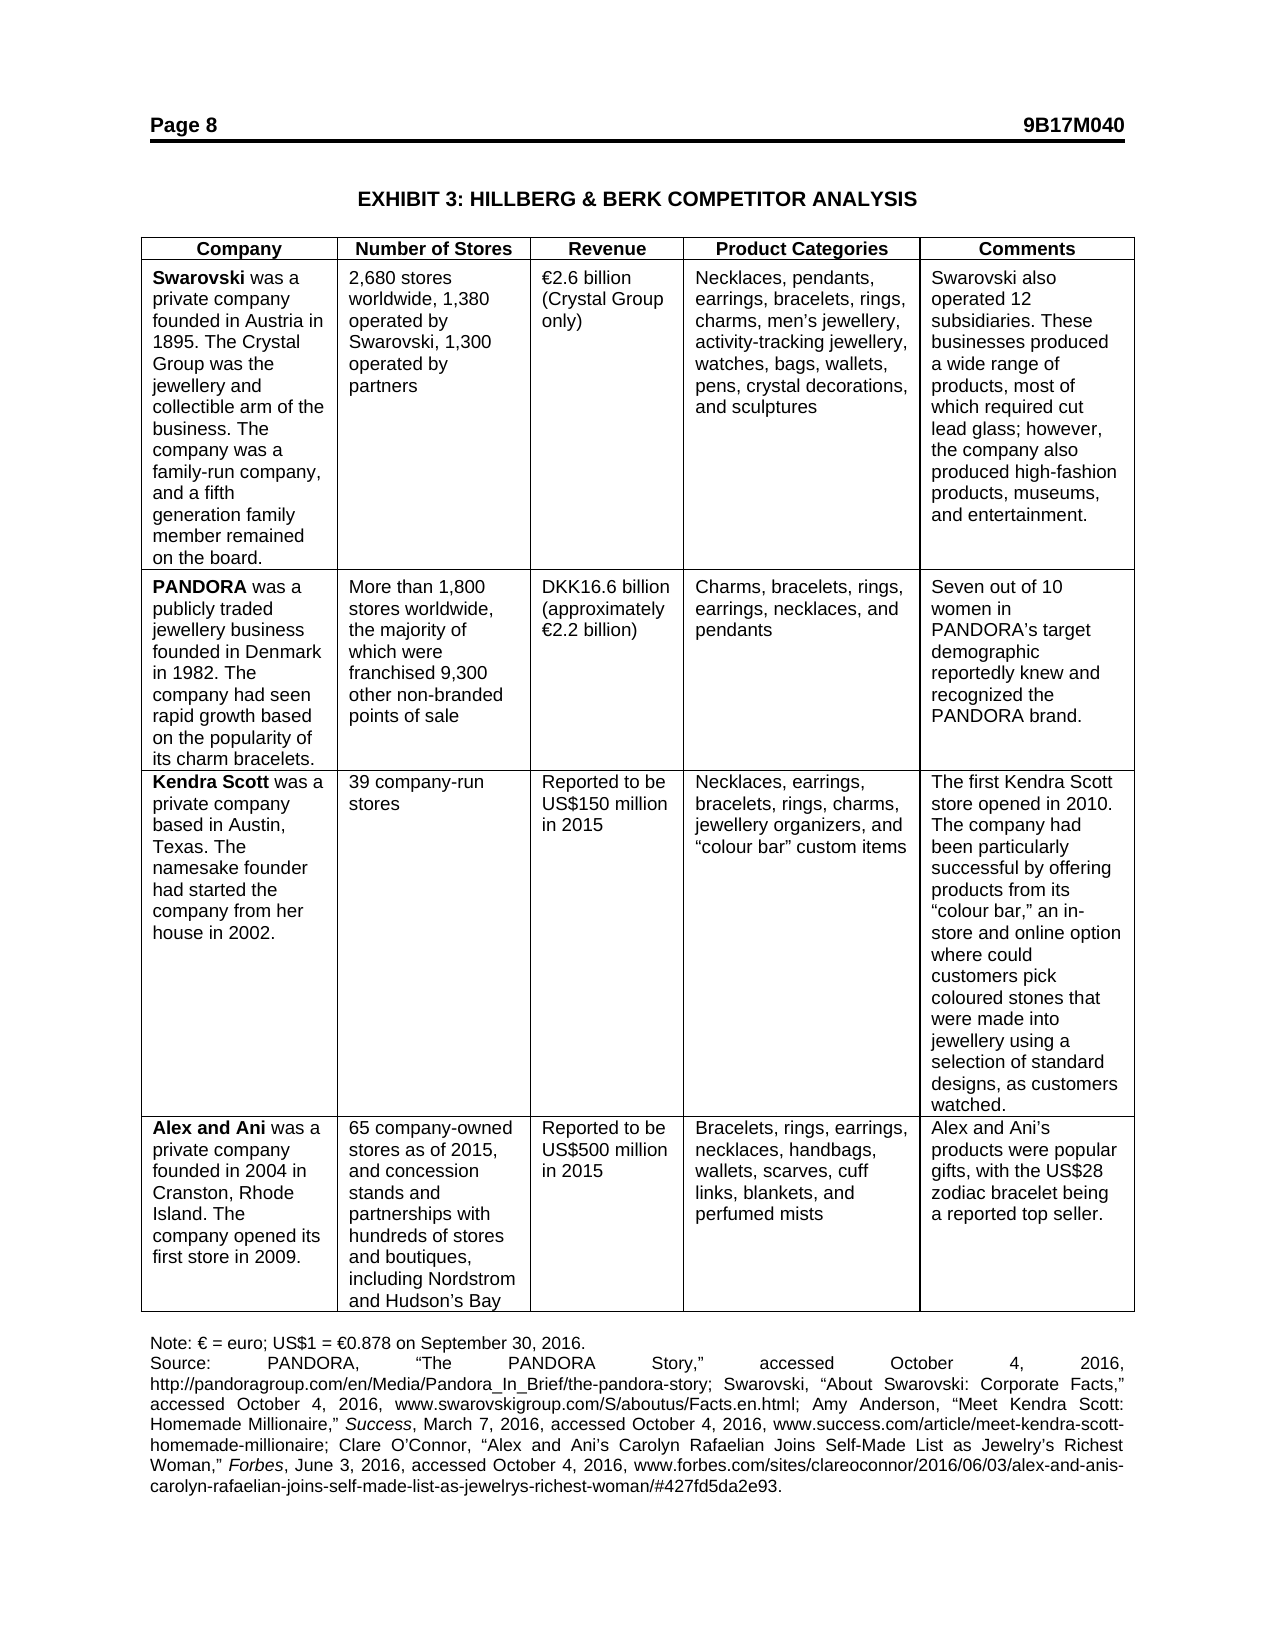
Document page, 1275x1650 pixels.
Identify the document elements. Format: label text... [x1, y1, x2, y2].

table_cell 39 company-run stores [338, 771, 530, 1116]
table_cell 2,680 stores worldwide, 1,380 operated by Swarovski, 1,300 operated by partners [338, 260, 530, 568]
table_cell DKK16.6 billion (approximately €2.2 billion) [531, 570, 683, 770]
table_cell Reported to be US$150 million in 2015 [531, 771, 683, 1116]
table_header Comments [921, 238, 1134, 259]
table_cell Seven out of 10 women in PANDORA’s target demographic reportedly knew and recognized the PANDORA brand. [921, 570, 1134, 770]
table_header Product Categories [684, 238, 919, 259]
table_cell More than 1,800 stores worldwide, the majority of which were franchised 9,300 other non-branded points of sale [338, 570, 530, 770]
table_cell The first Kendra Scott store opened in 2010. The company had been particularly successful by offering products from its “colour bar,” an in-store and online option where could customers pick coloured stones that were made into jewellery using a selection of standard designs, as customers watched. [921, 771, 1134, 1116]
table_cell Bracelets, rings, earrings, necklaces, handbags, wallets, scarves, cuff links, blankets, and perfumed mists [684, 1117, 919, 1311]
table_cell Swarovski also operated 12 subsidiaries. These businesses produced a wide range of products, most of which required cut lead glass; however, the company also produced high-fashion products, museums, and entertainment. [921, 260, 1134, 568]
table_cell Charms, bracelets, rings, earrings, necklaces, and pendants [684, 570, 919, 770]
table_cell €2.6 billion (Crystal Group only) [531, 260, 683, 568]
text Exhibit 3: Hillberg & Berk COMPETITOR ANALYSIS [150, 186, 1125, 210]
text Note: € = euro; US$1 = €0.878 on September 30, 2016. [150, 1332, 1125, 1353]
table_cell PANDORA was a publicly traded jewellery business founded in Denmark in 1982. The company had seen rapid growth based on the popularity of its charm bracelets. [142, 570, 337, 770]
table_header Company [142, 238, 337, 259]
text Source: PANDORA, “The PANDORA Story,” accessed October 4, 2016, http://pandoragroup.com/en/Media/Pandora_In_Brief/the-pandora-story; Swarovski, “About Swarovski: Corporate Facts,” accessed October 4, 2016, www.swarovskigroup.com/S/aboutus/Facts.en.html; Amy Anderson, “Meet Kendra Scott: Homemade Millionaire,” Success, March 7, 2016, accessed October 4, 2016, www.success.com/article/meet-kendra-scott-homemade-millionaire; Clare O’Connor, “Alex and Ani’s Carolyn Rafaelian Joins Self-Made List as Jewelry’s Richest Woman,” Forbes, June 3, 2016, accessed October 4, 2016, www.forbes.com/sites/clareoconnor/2016/06/03/alex-and-anis-carolyn-rafaelian-joins-self-made-list-as-jewelrys-richest-woman/#427fd5da2e93. [150, 1353, 1125, 1496]
table_cell Necklaces, earrings, bracelets, rings, charms, jewellery organizers, and “colour bar” custom items [684, 771, 919, 1116]
table_header Revenue [531, 238, 683, 259]
table_cell 65 company-owned stores as of 2015, and concession stands and partnerships with hundreds of stores and boutiques, including Nordstrom and Hudson’s Bay [338, 1117, 530, 1311]
table_cell Kendra Scott was a private company based in Austin, Texas. The namesake founder had started the company from her house in 2002. [142, 771, 337, 1116]
table_cell Alex and Ani’s products were popular gifts, with the US$28 zodiac bracelet being a reported top seller. [921, 1117, 1134, 1311]
table_cell Swarovski was a private company founded in Austria in 1895. The Crystal Group was the jewellery and collectible arm of the business. The company was a family-run company, and a fifth generation family member remained on the board. [142, 260, 337, 568]
table_cell Reported to be US$500 million in 2015 [531, 1117, 683, 1311]
table_cell Alex and Ani was a private company founded in 2004 in Cranston, Rhode Island. The company opened its first store in 2009. [142, 1117, 337, 1311]
table_header Number of Stores [338, 238, 530, 259]
table_cell Necklaces, pendants, earrings, bracelets, rings, charms, men’s jewellery, activity-tracking jewellery, watches, bags, wallets, pens, crystal decorations, and sculptures [684, 260, 919, 568]
